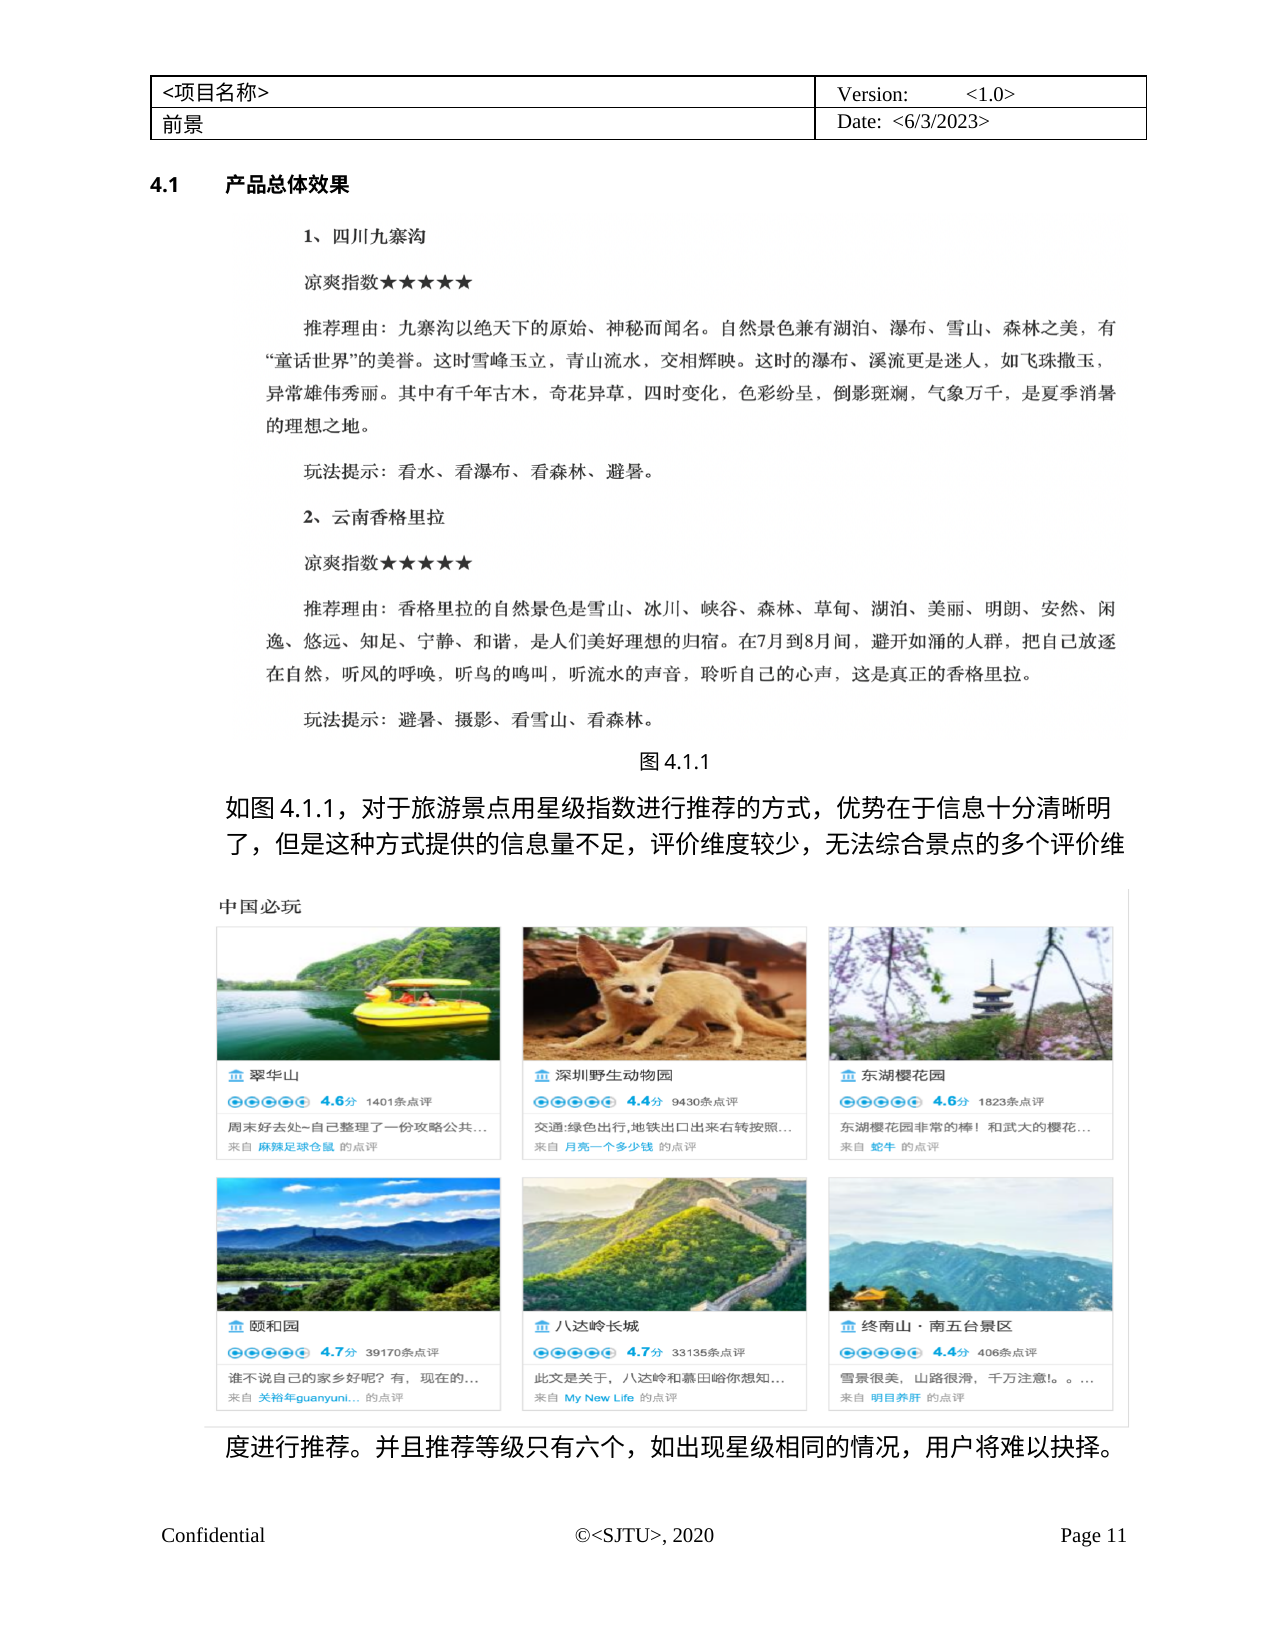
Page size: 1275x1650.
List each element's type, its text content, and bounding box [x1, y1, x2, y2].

subtitle 产品总体效果 [150, 169, 1125, 199]
text 如图4.1.1，对于旅游景点用星级指数进行推荐的方式，优势在于信息十分清晰明了，但是这种方式提供的信息量不足，评价维度较少，无法综合景点的多个评价维度进行推荐。并且推荐等级只有六个，如出现星级相同的情况，用户将难以抉择。 [225, 1428, 1125, 1464]
text 如图4.1.1，对于旅游景点用星级指数进行推荐的方式，优势在于信息十分清晰明了，但是这种方式提供的信息量不足，评价维度较少，无法综合景点的多个评价维度进行推荐。并且推荐等级只有六个，如出现星级相同的情况，用户将难以抉择。 [225, 788, 1125, 889]
picture [232, 213, 1130, 740]
picture [204, 889, 1130, 1428]
